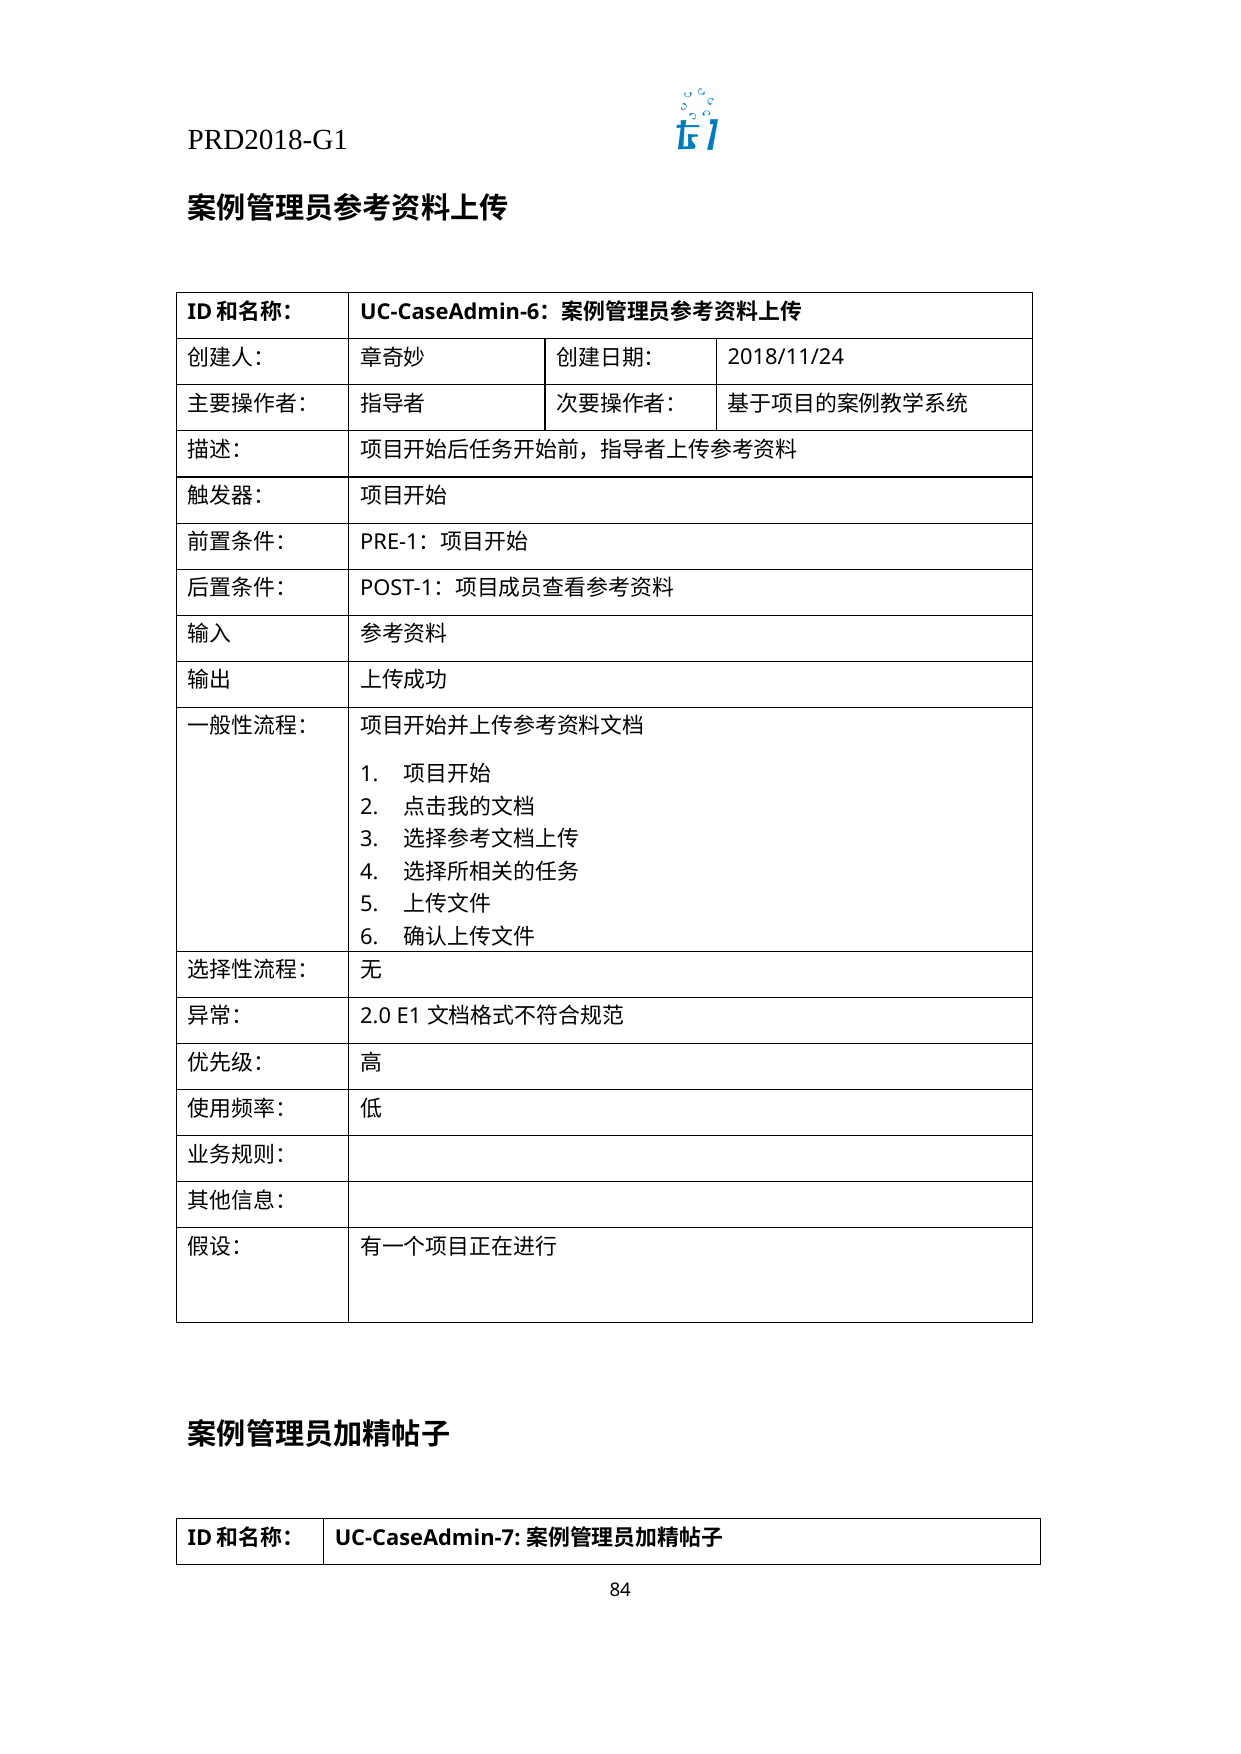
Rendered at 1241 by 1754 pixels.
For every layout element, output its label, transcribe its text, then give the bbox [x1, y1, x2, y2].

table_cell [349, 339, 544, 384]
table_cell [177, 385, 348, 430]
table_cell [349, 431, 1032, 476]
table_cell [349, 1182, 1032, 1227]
picture [676, 88, 719, 150]
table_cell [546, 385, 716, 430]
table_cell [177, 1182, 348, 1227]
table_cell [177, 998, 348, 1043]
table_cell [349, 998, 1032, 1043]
subtitle 案例管理员加精帖子 [187, 1399, 1053, 1464]
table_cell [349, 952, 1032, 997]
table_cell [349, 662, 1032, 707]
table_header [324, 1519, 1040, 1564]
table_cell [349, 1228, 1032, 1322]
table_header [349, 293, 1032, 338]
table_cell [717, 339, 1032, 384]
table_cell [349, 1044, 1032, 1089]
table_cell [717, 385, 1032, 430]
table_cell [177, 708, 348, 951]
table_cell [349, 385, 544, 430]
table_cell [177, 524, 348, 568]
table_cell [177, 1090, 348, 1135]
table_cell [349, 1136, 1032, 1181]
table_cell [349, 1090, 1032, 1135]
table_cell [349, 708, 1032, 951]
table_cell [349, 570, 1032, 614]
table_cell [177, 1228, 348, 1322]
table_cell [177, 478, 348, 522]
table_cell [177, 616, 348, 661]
subtitle 案例管理员参考资料上传 [187, 173, 1053, 238]
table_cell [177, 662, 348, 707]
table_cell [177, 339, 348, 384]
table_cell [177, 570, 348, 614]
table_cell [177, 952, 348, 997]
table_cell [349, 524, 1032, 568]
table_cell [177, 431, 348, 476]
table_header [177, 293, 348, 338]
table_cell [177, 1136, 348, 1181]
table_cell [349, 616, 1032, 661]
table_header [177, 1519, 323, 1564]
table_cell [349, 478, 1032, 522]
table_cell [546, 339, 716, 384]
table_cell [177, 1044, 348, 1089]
